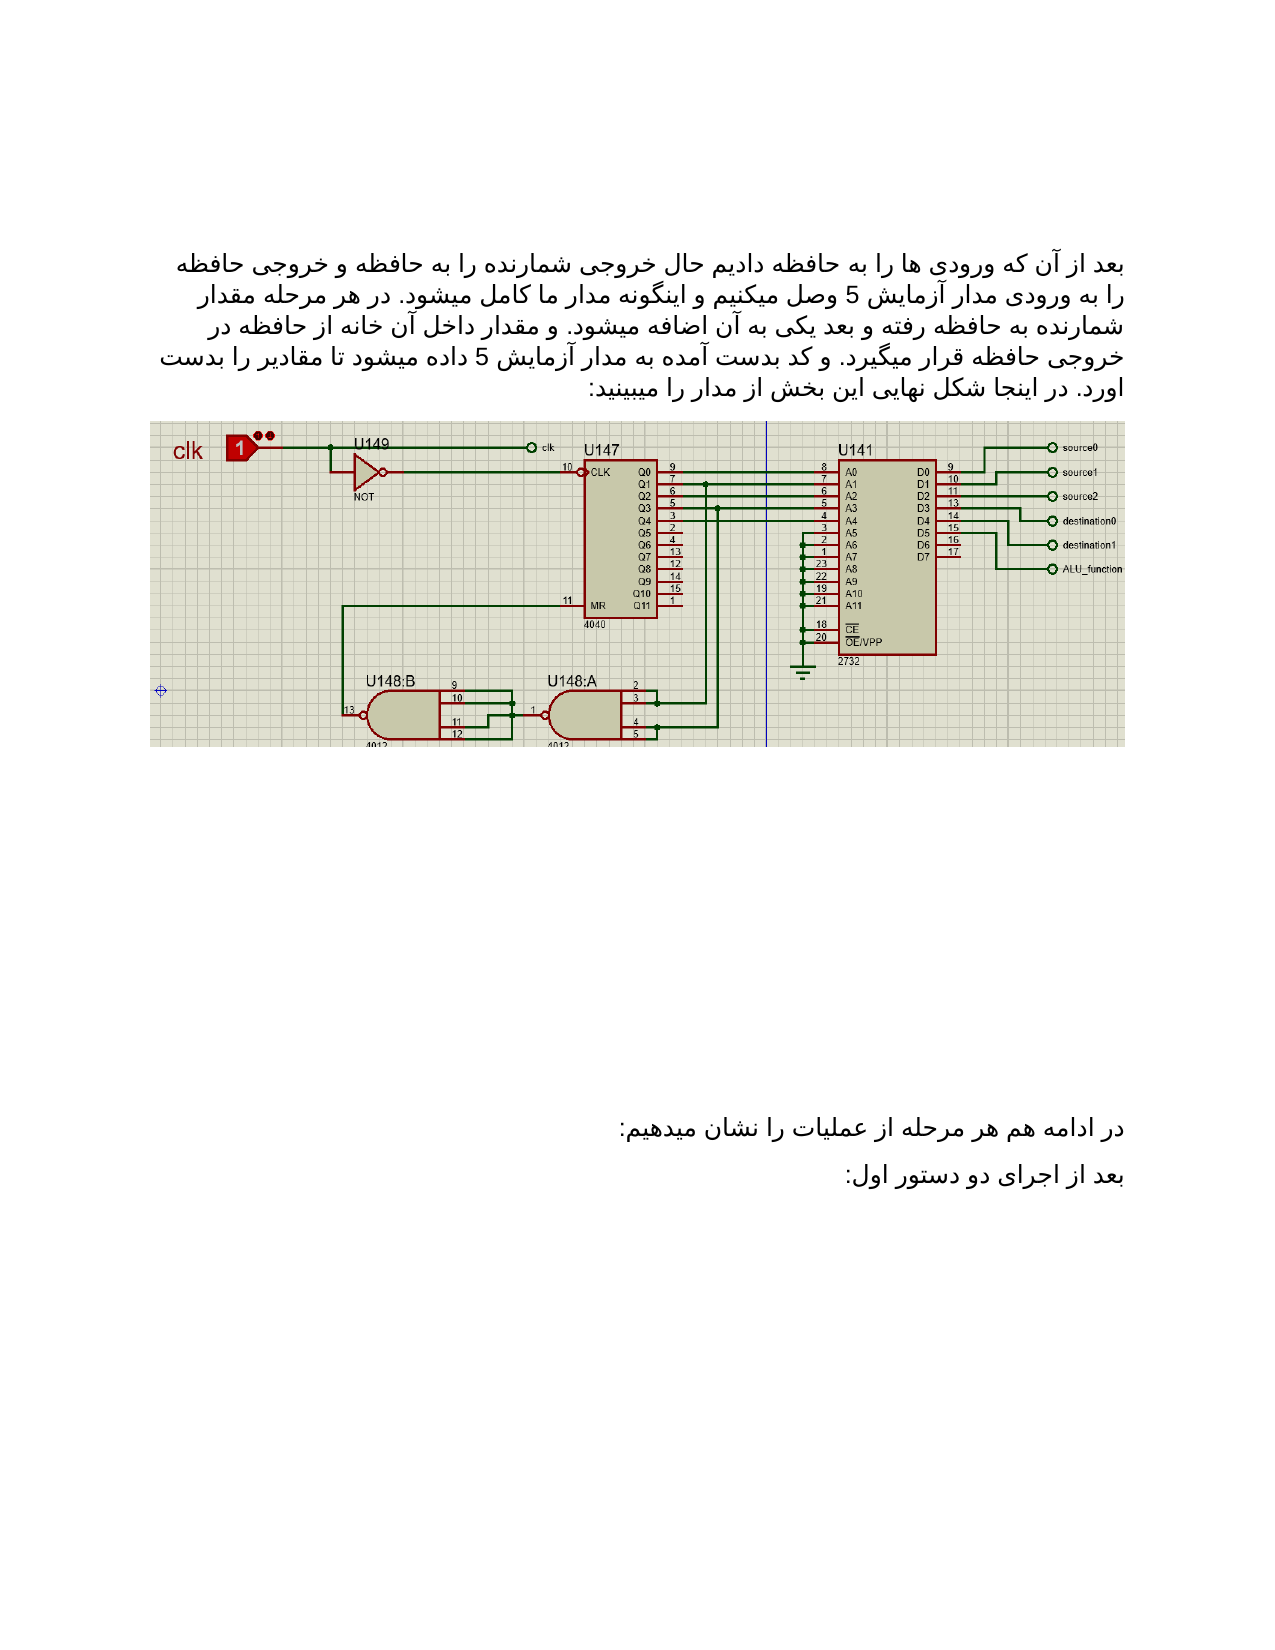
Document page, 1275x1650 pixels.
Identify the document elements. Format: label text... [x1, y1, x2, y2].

text بعد از آن که ورودی ها را به حافظه دادیم حال خروجی شمارنده را به حافظه و خروجی حافظه را به ورودی مدار آزمایش 5 وصل میکنیم و اینگونه مدار ما کامل میشود. در هر مرحله مقدار شمارنده به حافظه رفته و بعد یکی به آن اضافه میشود. و مقدار داخل آن خانه از حافظه در خروجی حافظه قرار میگیرد. و کد بدست آمده به مدار آزمایش 5 داده میشود تا مقادیر را بدست اورد. در اینجا شکل نهایی این بخش از مدار را میبینید: [150, 249, 1125, 402]
text در ادامه هم هر مرحله از عملیات را نشان میدهیم: [150, 1112, 1125, 1141]
text بعد از اجرای دو دستور اول: [150, 1160, 1125, 1189]
picture [150, 421, 1125, 747]
